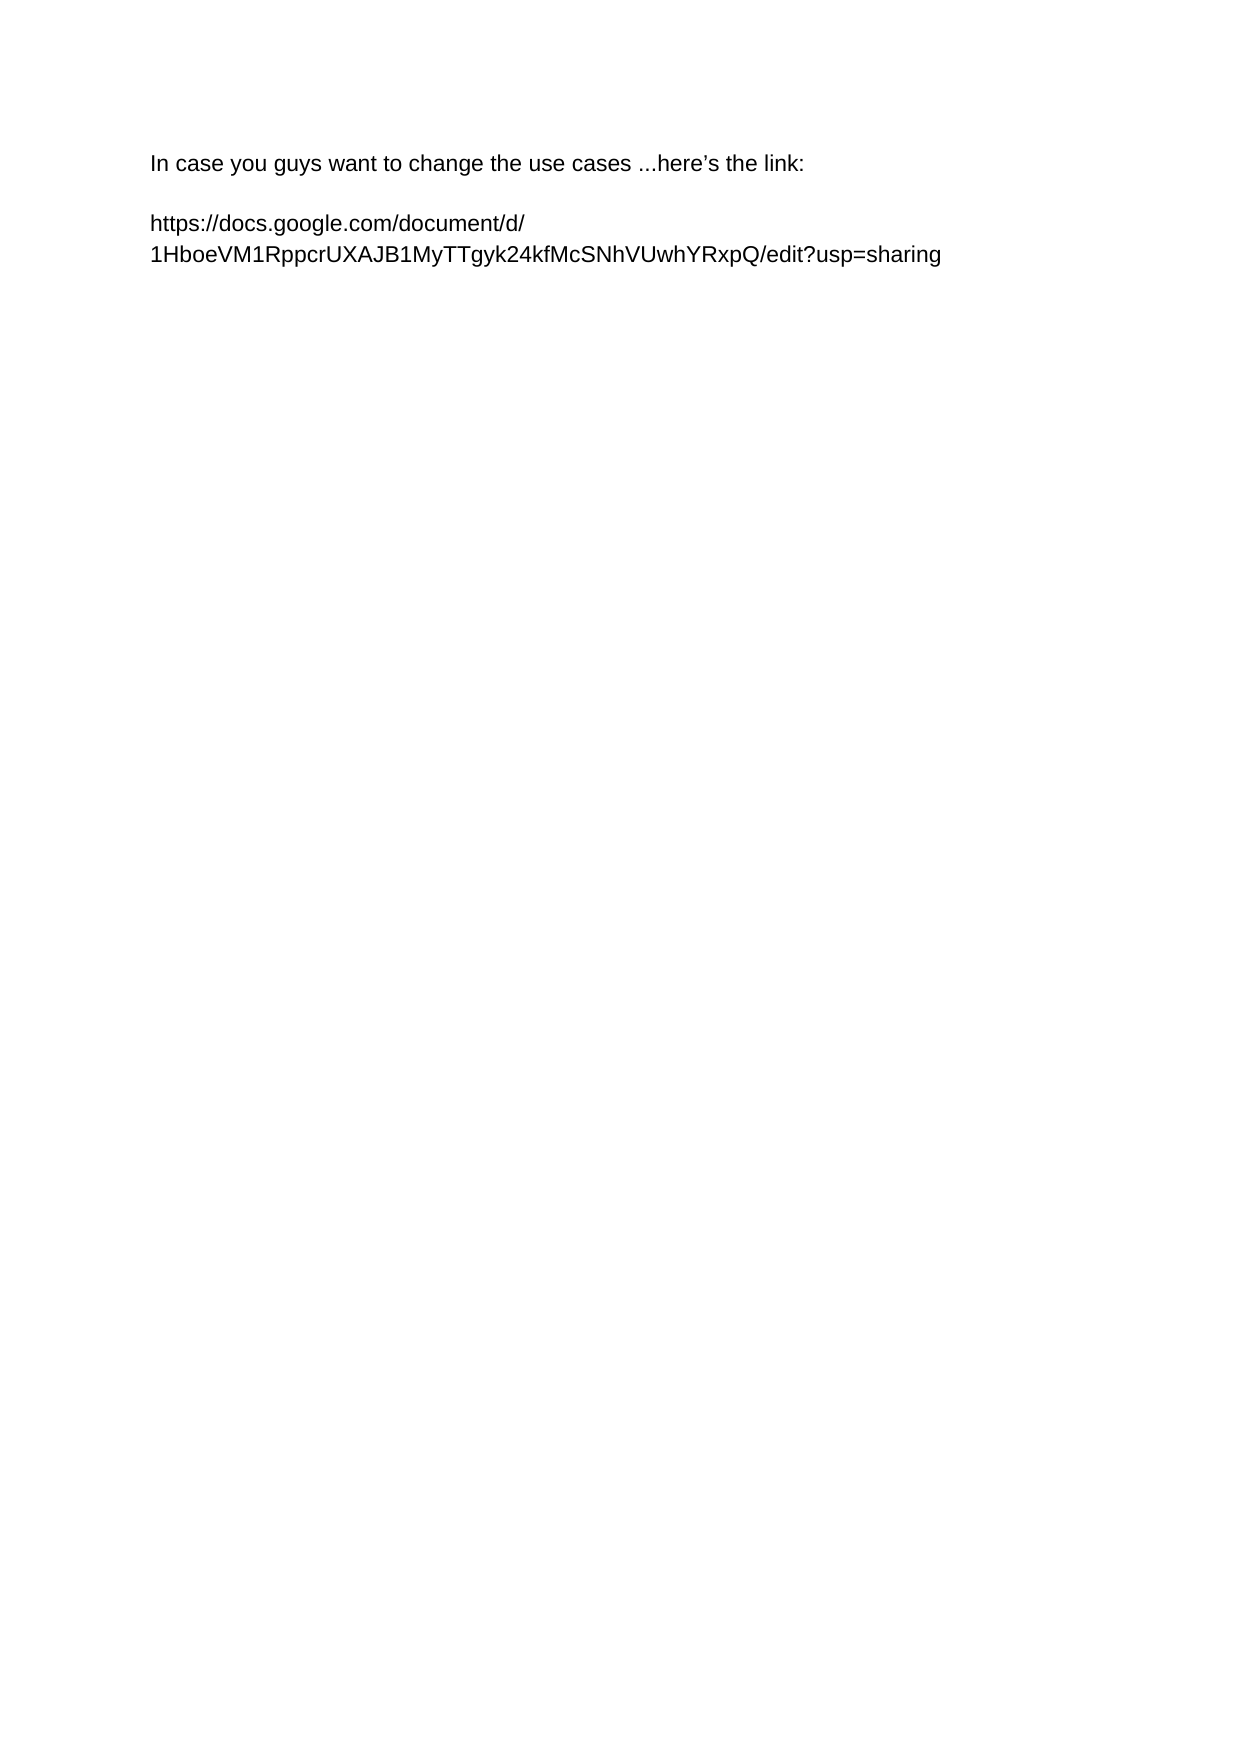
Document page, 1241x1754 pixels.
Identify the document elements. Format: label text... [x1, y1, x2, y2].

text https://docs.google.com/document/d/1HboeVM1RppcrUXAJB1MyTTgyk24kfMcSNhVUwhYRxpQ/edit?usp=sharing [150, 210, 1090, 267]
text In case you guys want to change the use cases ...here’s the link: [150, 150, 1090, 176]
